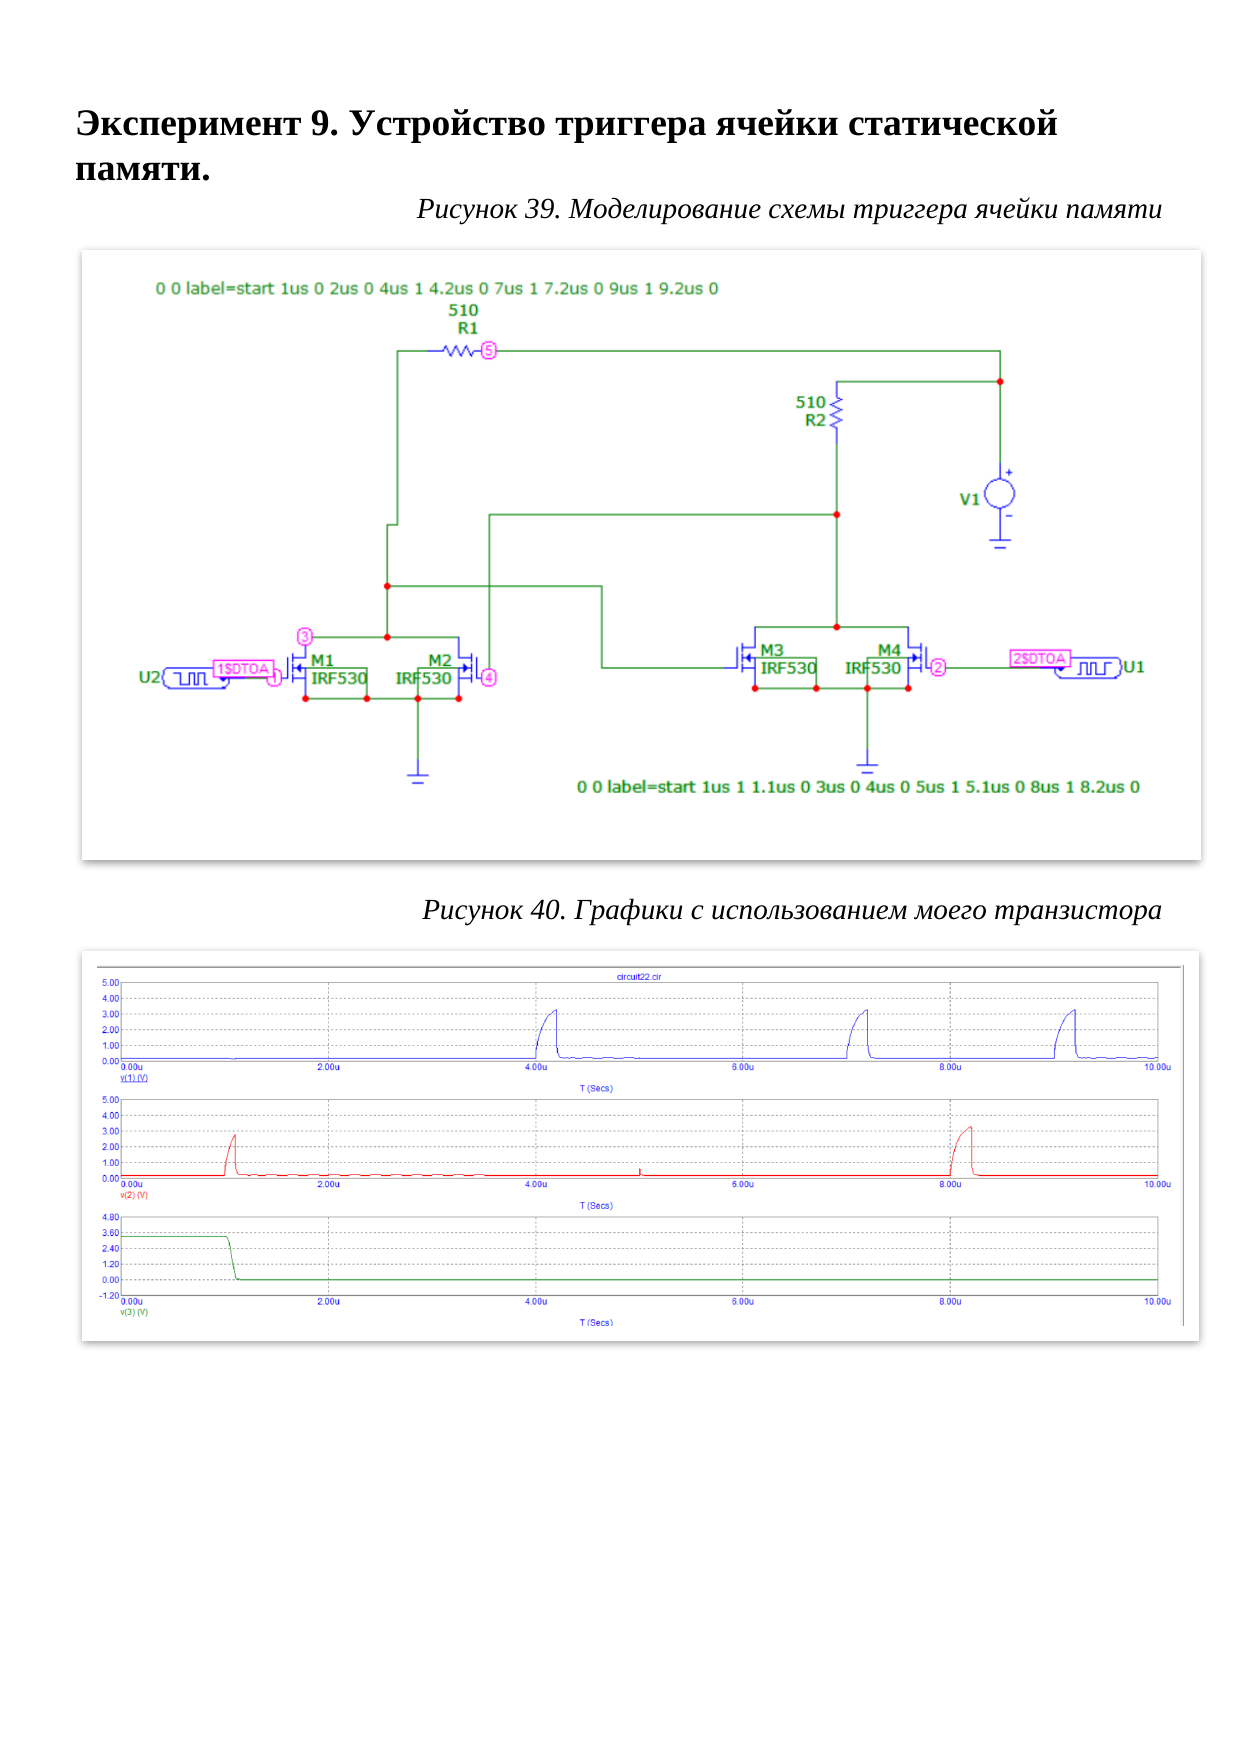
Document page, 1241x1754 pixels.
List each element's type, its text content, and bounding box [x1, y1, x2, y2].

picture [97, 965, 1184, 1326]
subtitle Эксперимент 9. Устройство триггера ячейки статической памяти. [75, 100, 1165, 189]
picture [97, 264, 1186, 846]
